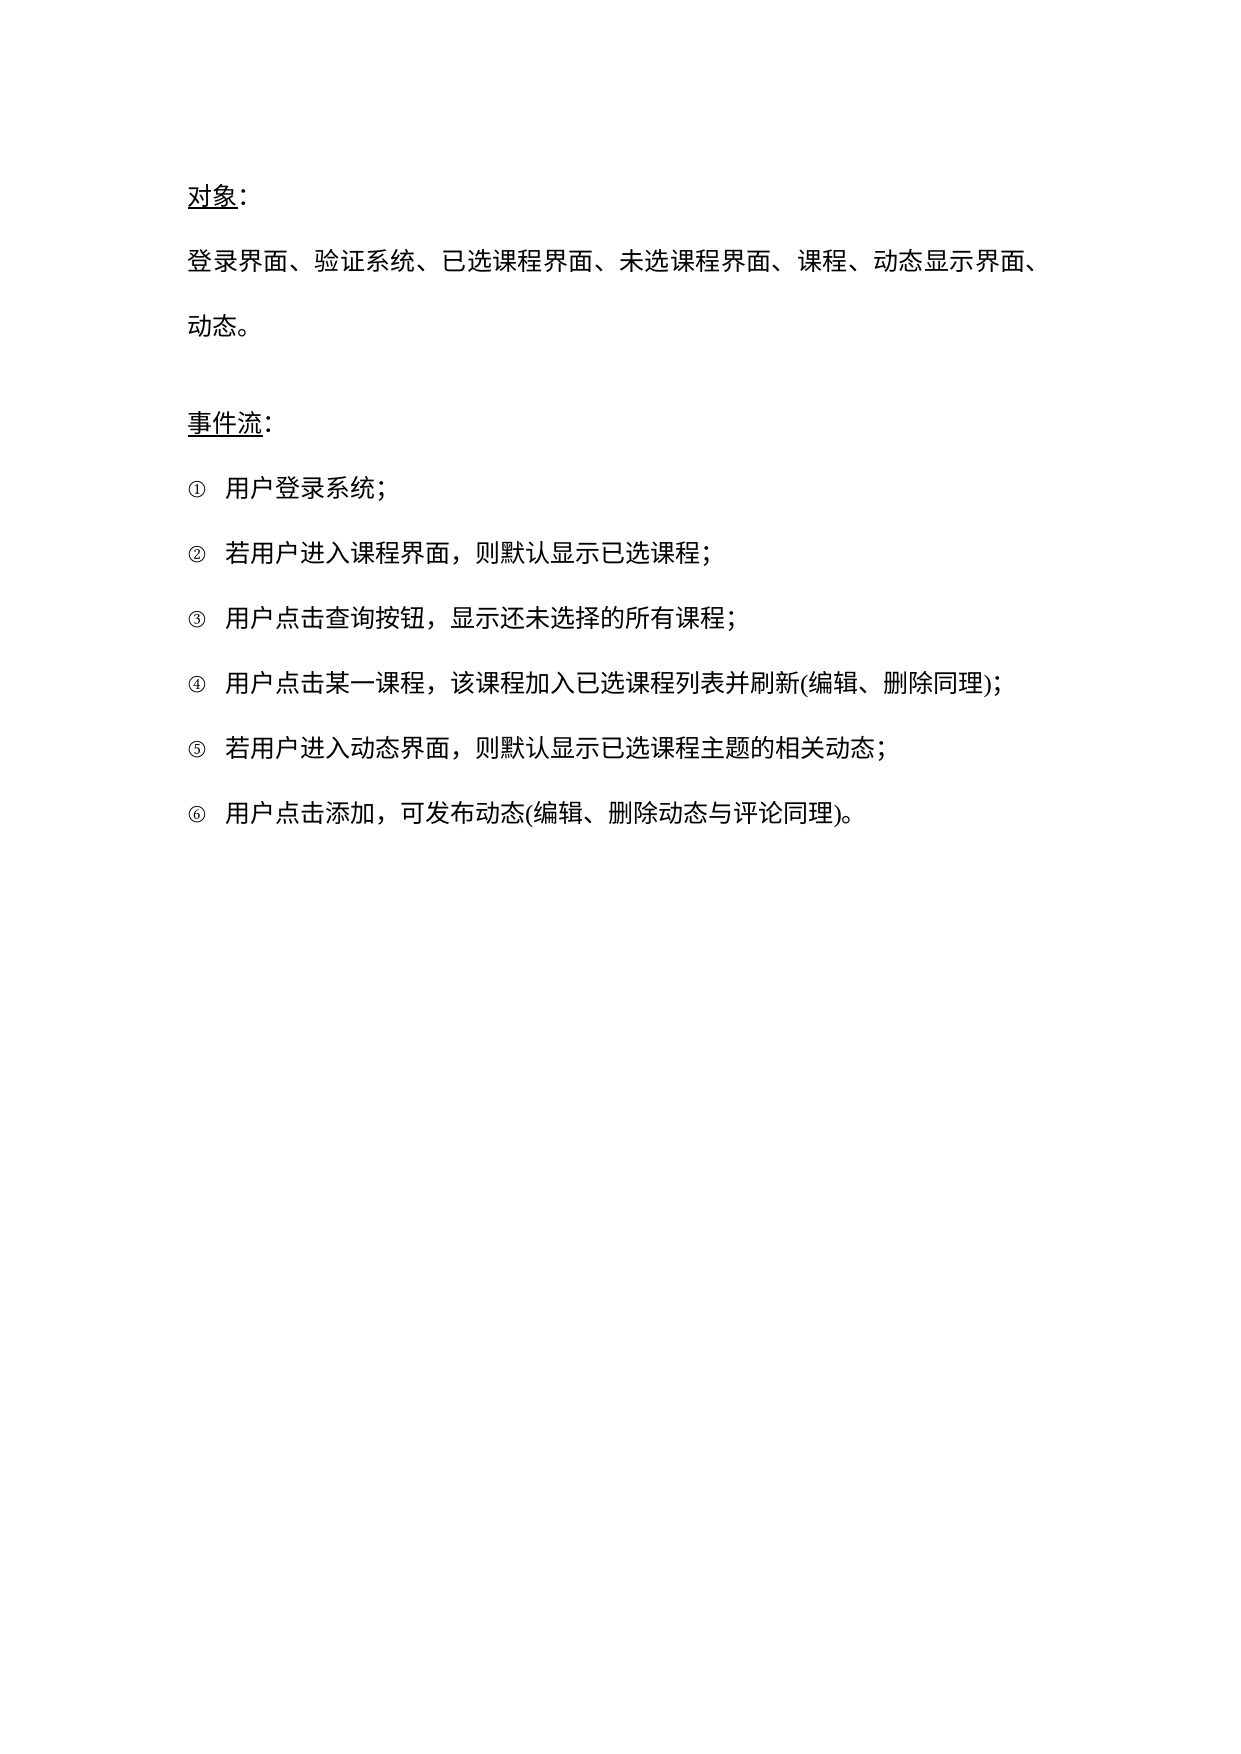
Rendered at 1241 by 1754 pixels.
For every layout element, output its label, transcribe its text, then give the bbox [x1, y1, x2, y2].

list 用户登录系统； [187, 454, 1053, 519]
list 若用户进入课程界面，则默认显示已选课程； [187, 519, 1053, 584]
text 事件流： [187, 389, 1053, 454]
list 用户点击某一课程，该课程加入已选课程列表并刷新(编辑、删除同理)； [187, 649, 1053, 714]
text 登录界面、验证系统、已选课程界面、未选课程界面、课程、动态显示界面、动态。 [187, 227, 1053, 357]
text 对象： [187, 162, 1053, 227]
list 用户点击添加，可发布动态(编辑、删除动态与评论同理)。 [187, 779, 1053, 844]
list 用户点击查询按钮，显示还未选择的所有课程； [187, 584, 1053, 649]
list 若用户进入动态界面，则默认显示已选课程主题的相关动态； [187, 714, 1053, 779]
